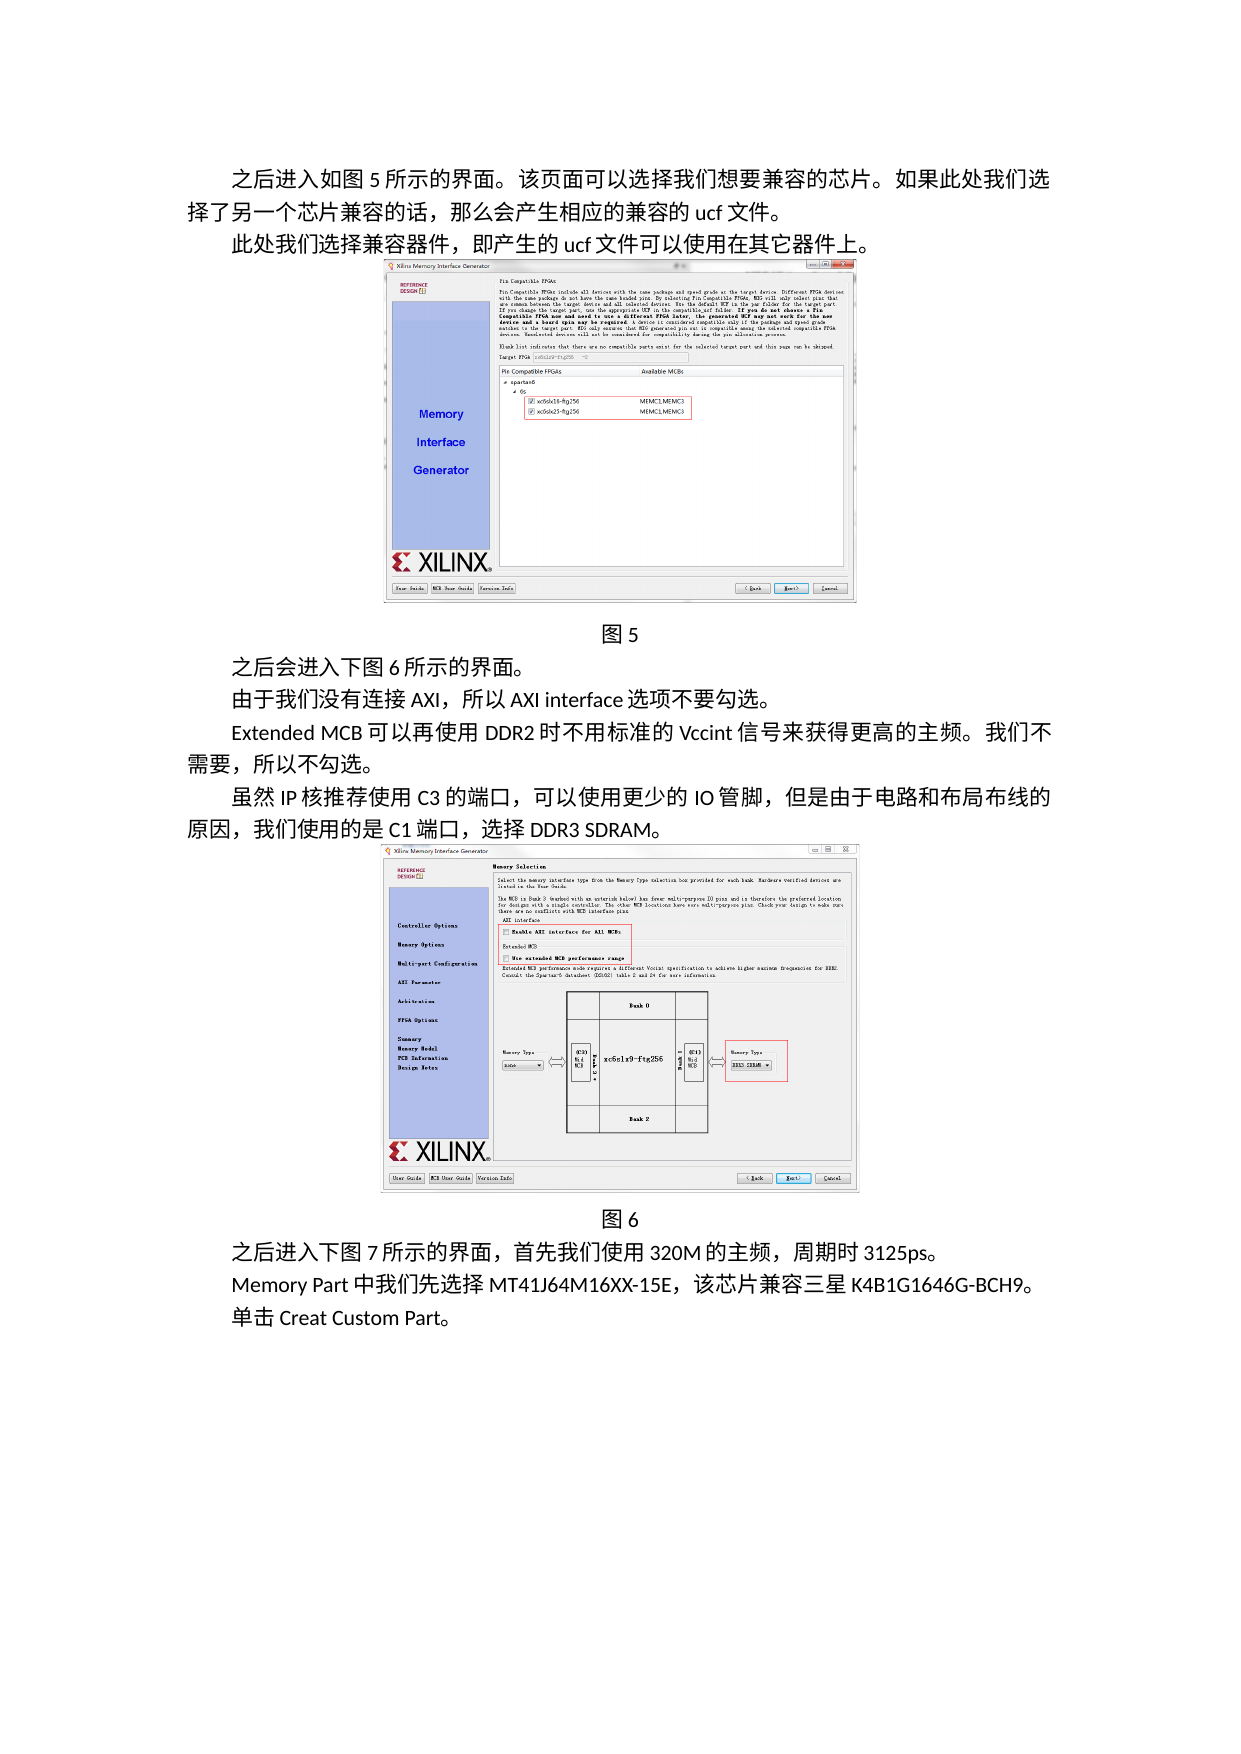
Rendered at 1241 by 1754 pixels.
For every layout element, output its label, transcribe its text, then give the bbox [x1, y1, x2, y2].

text 图5 [187, 617, 1053, 649]
text 图6 [187, 1202, 1053, 1234]
text 之后进入下图7所示的界面，首先我们使用320M的主频，周期时3125ps。 [187, 1234, 1053, 1267]
text 虽然IP核推荐使用C3的端口，可以使用更少的IO管脚，但是由于电路和布局布线的原因，我们使用的是C1端口，选择DDR3 SDRAM。 [187, 779, 1053, 844]
text 之后会进入下图6所示的界面。 [187, 649, 1053, 682]
picture [380, 844, 860, 1193]
text Extended MCB可以再使用DDR2时不用标准的Vccint信号来获得更高的主频。我们不需要，所以不勾选。 [187, 714, 1053, 779]
text 此处我们选择兼容器件，即产生的ucf文件可以使用在其它器件上。 [187, 227, 1053, 259]
text 之后进入如图5所示的界面。该页面可以选择我们想要兼容的芯片。如果此处我们选择了另一个芯片兼容的话，那么会产生相应的兼容的ucf文件。 [187, 162, 1053, 227]
text Memory Part中我们先选择MT41J64M16XX-15E，该芯片兼容三星K4B1G1646G-BCH9。 [187, 1267, 1053, 1299]
picture [383, 259, 857, 603]
text 单击Creat Custom Part。 [187, 1299, 1053, 1332]
text 由于我们没有连接AXI，所以AXI interface选项不要勾选。 [187, 682, 1053, 714]
